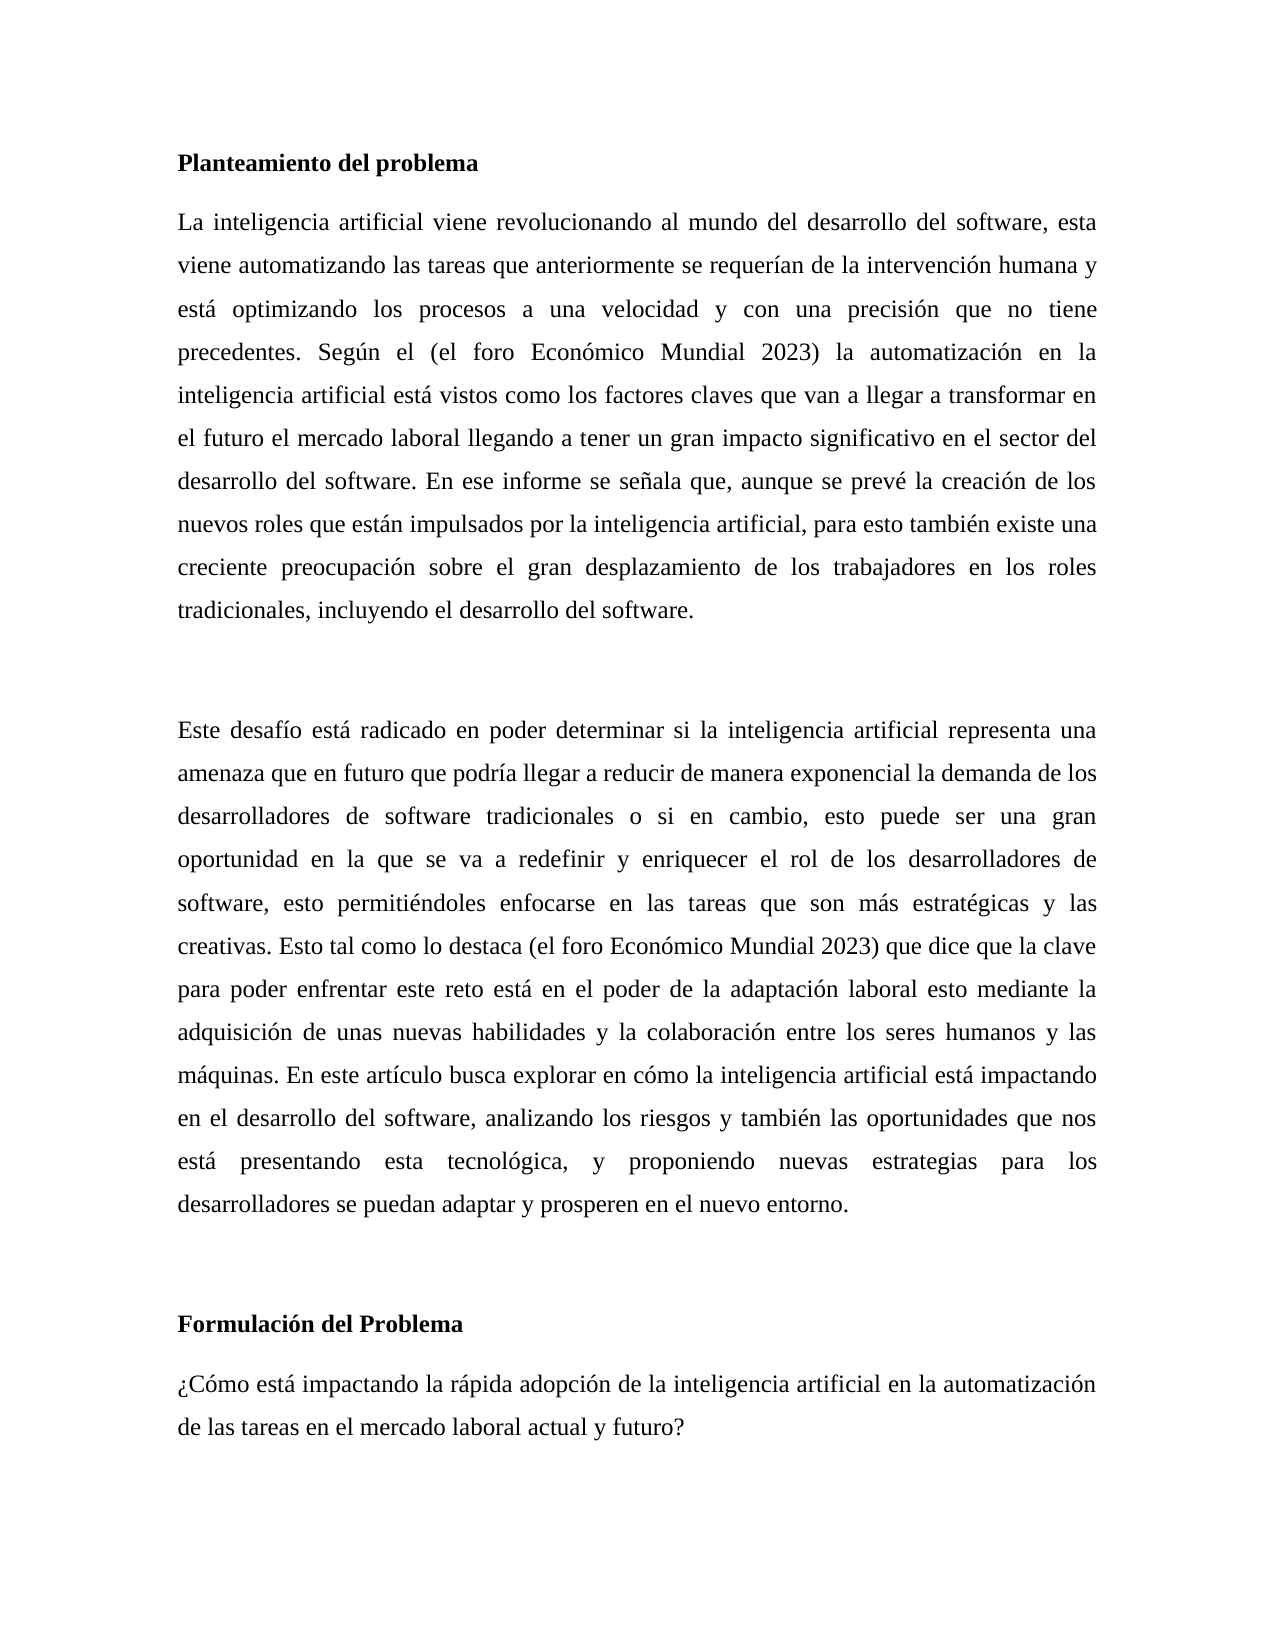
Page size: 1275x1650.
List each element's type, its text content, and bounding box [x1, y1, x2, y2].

text Este desafío está radicado en poder determinar si la inteligencia artificial representa una amenaza que en futuro que podría llegar a reducir de manera exponencial la demanda de los desarrolladores de software tradicionales o si en cambio, esto puede ser una gran oportunidad en la que se va a redefinir y enriquecer el rol de los desarrolladores de software, esto permitiéndoles enfocarse en las tareas que son más estratégicas y las creativas. Esto tal como lo destaca (el foro Económico Mundial 2023) que dice que la clave para poder enfrentar este reto está en el poder de la adaptación laboral esto mediante la adquisición de unas nuevas habilidades y la colaboración entre los seres humanos y las máquinas. En este artículo busca explorar en cómo la inteligencia artificial está impactando en el desarrollo del software, analizando los riesgos y también las oportunidades que nos está presentando esta tecnológica, y proponiendo nuevas estrategias para los desarrolladores se puedan adaptar y prosperen en el nuevo entorno. [177, 715, 1098, 1218]
text ¿Cómo está impactando la rápida adopción de la inteligencia artificial en la automatización de las tareas en el mercado laboral actual y futuro? [177, 1369, 1098, 1441]
text La inteligencia artificial viene revolucionando al mundo del desarrollo del software, esta viene automatizando las tareas que anteriormente se requerían de la intervención humana y está optimizando los procesos a una velocidad y con una precisión que no tiene precedentes. Según el (el foro Económico Mundial 2023) la automatización en la inteligencia artificial está vistos como los factores claves que van a llegar a transformar en el futuro el mercado laboral llegando a tener un gran impacto significativo en el sector del desarrollo del software. En ese informe se señala que, aunque se prevé la creación de los nuevos roles que están impulsados por la inteligencia artificial, para esto también existe una creciente preocupación sobre el gran desplazamiento de los trabajadores en los roles tradicionales, incluyendo el desarrollo del software. [177, 207, 1098, 624]
text Planteamiento del problema [177, 148, 1098, 176]
text Formulación del Problema [177, 1309, 1098, 1338]
